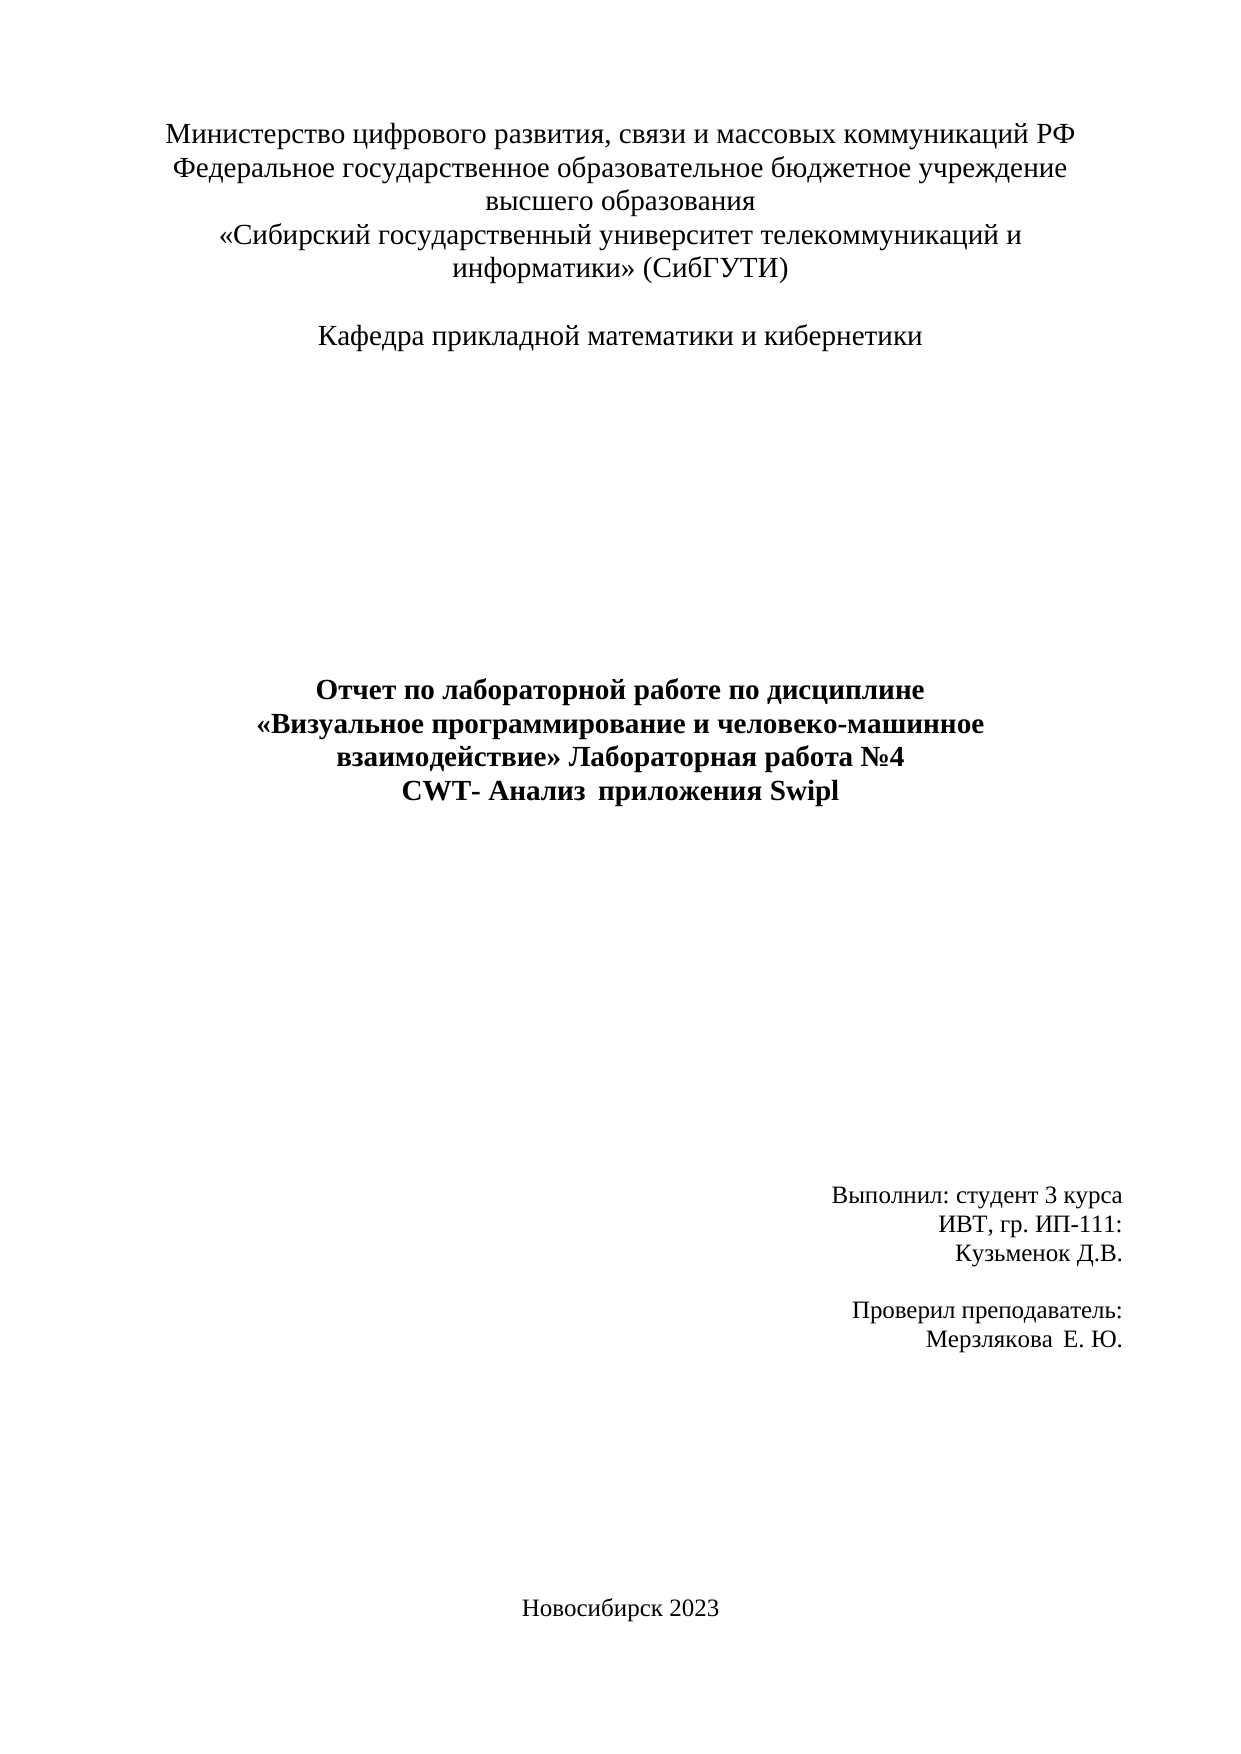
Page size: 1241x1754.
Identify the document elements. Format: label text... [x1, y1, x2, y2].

text ИВТ, гр. ИП-111: [106, 1209, 1122, 1238]
text Новосибирск 2023 [125, 1593, 1115, 1621]
text Проверил преподаватель: Мерзлякова Е. Ю. [851, 1295, 1123, 1353]
subtitle Отчет по лабораторной работе по дисциплине «Визуальное программирование и человеко-машинное взаимодействие» Лабораторная работа №4 [228, 672, 1012, 773]
text Кузьменок Д.В. [106, 1238, 1123, 1266]
text «Сибирский государственный университет телекоммуникаций и информатики» (СибГУТИ) [125, 217, 1115, 284]
text Кафедра прикладной математики и кибернетики [125, 318, 1115, 351]
text Выполнил: студент 3 курса [106, 1180, 1123, 1209]
text CWT- Анализ приложения Swipl [125, 773, 1115, 806]
text Министерство цифрового развития, связи и массовых коммуникаций РФ Федеральное государственное образовательное бюджетное учреждение высшего образования [125, 116, 1115, 217]
